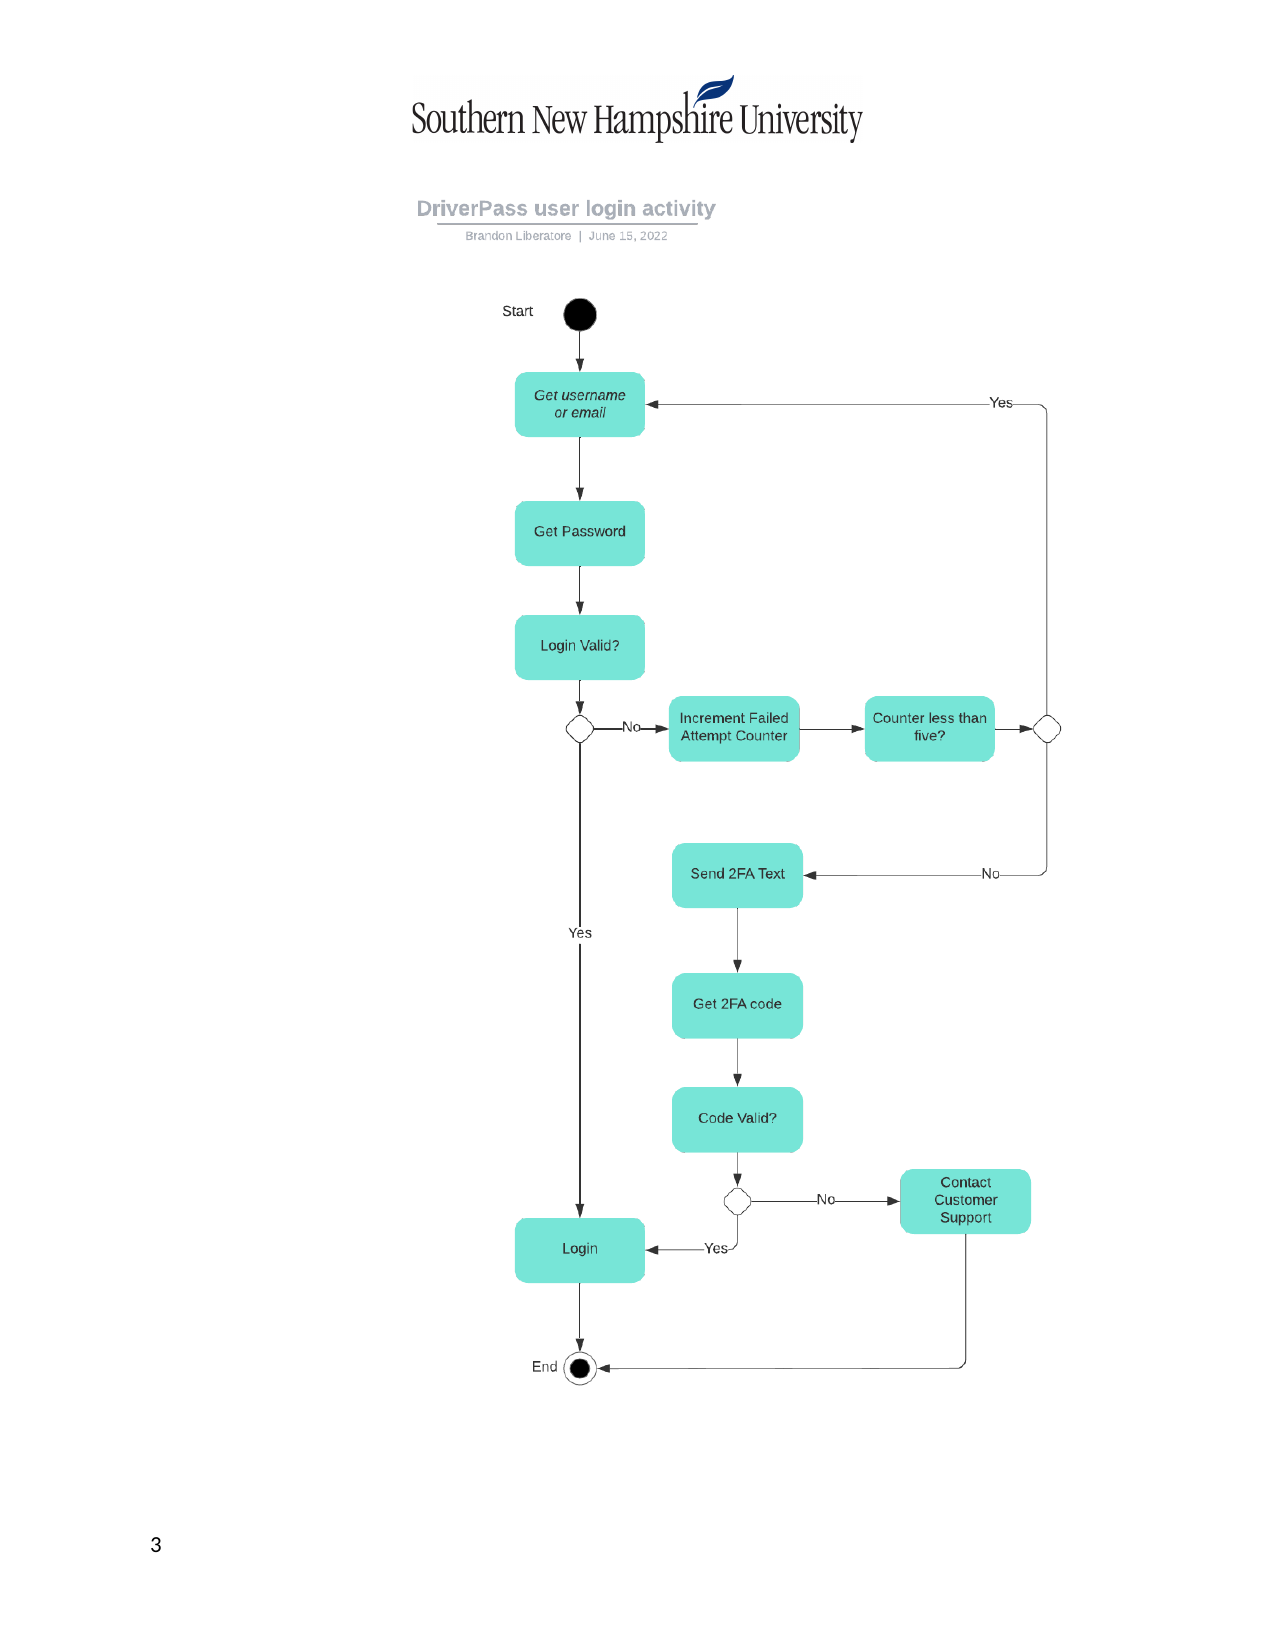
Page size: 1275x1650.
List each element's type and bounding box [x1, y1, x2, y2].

picture [412, 75, 863, 143]
picture [150, 158, 1082, 1461]
